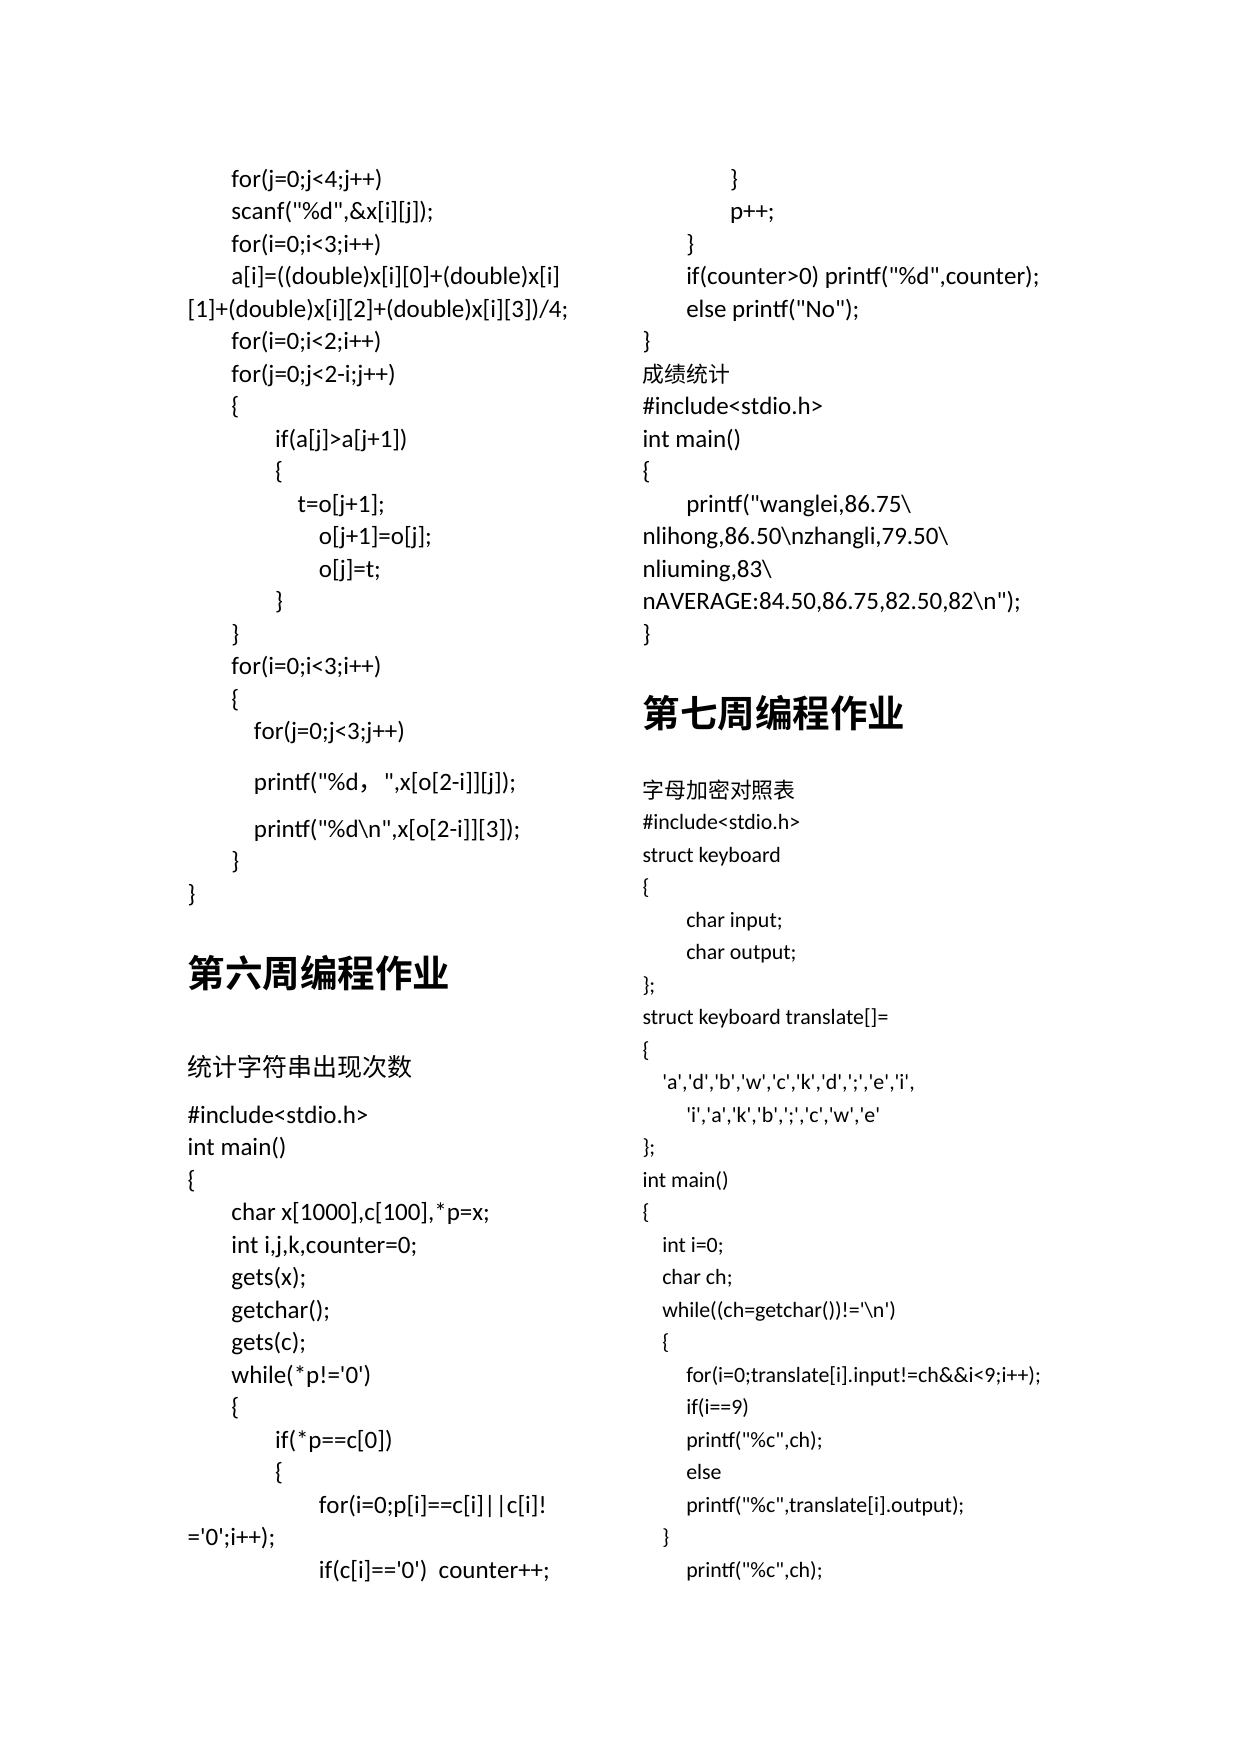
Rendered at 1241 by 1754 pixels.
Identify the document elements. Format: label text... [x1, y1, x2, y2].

text printf("%c",ch); [642, 1423, 1053, 1455]
text int i=0; [642, 1228, 1053, 1260]
text } [642, 162, 1053, 194]
text } [187, 617, 598, 649]
text #include<stdio.h> [642, 389, 1053, 422]
text o[j]=t; [187, 552, 598, 584]
text for(i=0;translate[i].input!=ch&&i<9;i++); [642, 1358, 1053, 1390]
text a[i]=((double)x[i][0]+(double)x[i][1]+(double)x[i][2]+(double)x[i][3])/4; [187, 259, 598, 324]
text printf("%d\n",x[o[2-i]][3]); [187, 812, 598, 844]
text { [642, 1195, 1053, 1228]
text for(i=0;p[i]==c[i]||c[i]!='0';i++); [187, 1488, 598, 1553]
text { [642, 870, 1053, 903]
text int main() [187, 1130, 598, 1163]
text while((ch=getchar())!='\n') [642, 1293, 1053, 1325]
text int main() [642, 1163, 1053, 1195]
text printf("wanglei,86.75\nlihong,86.50\nzhangli,79.50\nliuming,83\nAVERAGE:84.50,86.75,82.50,82\n"); [642, 487, 1053, 617]
subtitle 第七周编程作业 [642, 679, 1053, 744]
text } [187, 844, 598, 877]
text if(a[j]>a[j+1]) [187, 422, 598, 454]
text int i,j,k,counter=0; [187, 1228, 598, 1260]
text } [642, 1520, 1053, 1553]
text #include<stdio.h> [187, 1098, 598, 1130]
text for(j=0;j<2-i;j++) [187, 357, 598, 389]
text } [187, 877, 598, 909]
text { [187, 389, 598, 422]
text #include<stdio.h> [642, 805, 1053, 838]
text for(i=0;i<3;i++) [187, 227, 598, 259]
text for(j=0;j<4;j++) [187, 162, 598, 194]
text t=o[j+1]; [187, 487, 598, 519]
text o[j+1]=o[j]; [187, 519, 598, 552]
text else printf("No"); [642, 292, 1053, 324]
text if(i==9) [642, 1390, 1053, 1423]
text { [642, 1325, 1053, 1358]
text getchar(); [187, 1293, 598, 1325]
text char ch; [642, 1260, 1053, 1293]
text p++; [642, 194, 1053, 227]
text { [187, 682, 598, 714]
text }; [642, 968, 1053, 1000]
text 成绩统计 [642, 357, 1053, 389]
subtitle 第六周编程作业 [187, 939, 598, 1004]
text for(i=0;i<2;i++) [187, 324, 598, 357]
text if(c[i]=='0') counter++; [187, 1553, 598, 1585]
text 'a','d','b','w','c','k','d',';','e','i', [642, 1065, 1053, 1098]
text if(counter>0) printf("%d",counter); [642, 259, 1053, 292]
text gets(c); [187, 1325, 598, 1358]
text 字母加密对照表 [642, 773, 1053, 805]
text printf("%c",ch); [642, 1553, 1053, 1585]
text } [187, 584, 598, 617]
text struct keyboard [642, 838, 1053, 870]
text gets(x); [187, 1260, 598, 1293]
text 统计字符串出现次数 [187, 1033, 598, 1098]
text { [187, 454, 598, 487]
text scanf("%d",&x[i][j]); [187, 194, 598, 227]
text { [187, 1455, 598, 1488]
text printf("%d，",x[o[2-i]][j]); [187, 747, 598, 812]
text int main() [642, 422, 1053, 454]
text { [187, 1390, 598, 1423]
text struct keyboard translate[]= [642, 1000, 1053, 1033]
text printf("%c",translate[i].output); [642, 1488, 1053, 1520]
text } [642, 617, 1053, 649]
text { [642, 454, 1053, 487]
text char input; [642, 903, 1053, 935]
text { [642, 1033, 1053, 1065]
text }; [642, 1130, 1053, 1163]
text 'i','a','k','b',';','c','w','e' [642, 1098, 1053, 1130]
text { [187, 1163, 598, 1195]
text for(i=0;i<3;i++) [187, 649, 598, 682]
text char output; [642, 935, 1053, 968]
text char x[1000],c[100],*p=x; [187, 1195, 598, 1228]
text } [642, 227, 1053, 259]
text } [642, 324, 1053, 357]
text while(*p!='0') [187, 1358, 598, 1390]
text if(*p==c[0]) [187, 1423, 598, 1455]
text else [642, 1455, 1053, 1488]
text for(j=0;j<3;j++) [187, 714, 598, 747]
